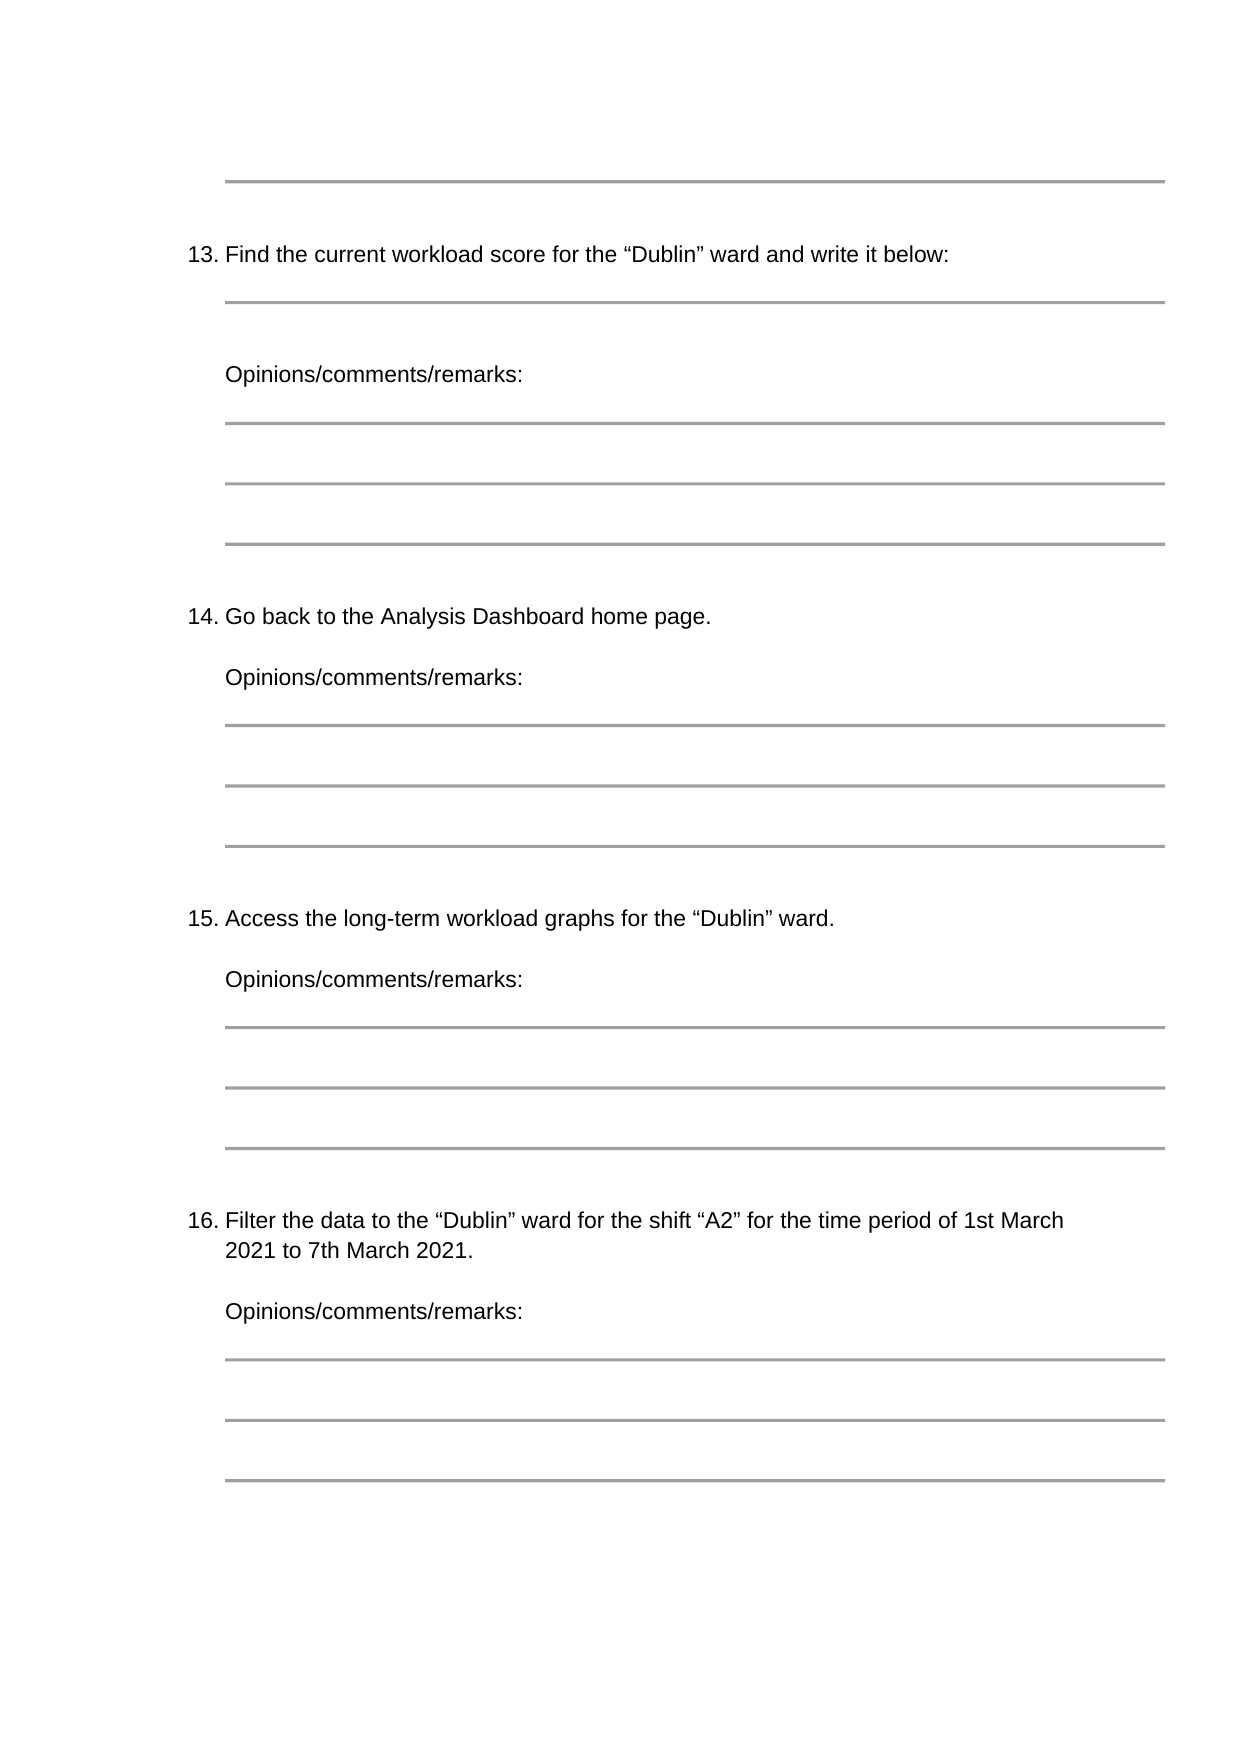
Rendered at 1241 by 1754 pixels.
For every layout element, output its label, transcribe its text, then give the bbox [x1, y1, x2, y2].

list Find the current workload score for the “Dublin” ward and write it below: [187, 241, 1090, 267]
list Access the long-term workload graphs for the “Dublin” ward. [187, 905, 1090, 932]
text Opinions/comments/remarks: [150, 966, 1090, 992]
list Go back to the Analysis Dashboard home page. [187, 603, 1090, 629]
text Opinions/comments/remarks: [150, 1298, 1090, 1324]
list Filter the data to the “Dublin” ward for the shift “A2” for the time period of 1st March 2021 to 7th March 2021. [187, 1207, 1090, 1264]
text Opinions/comments/remarks: [150, 361, 1090, 388]
text Opinions/comments/remarks: [150, 663, 1090, 690]
